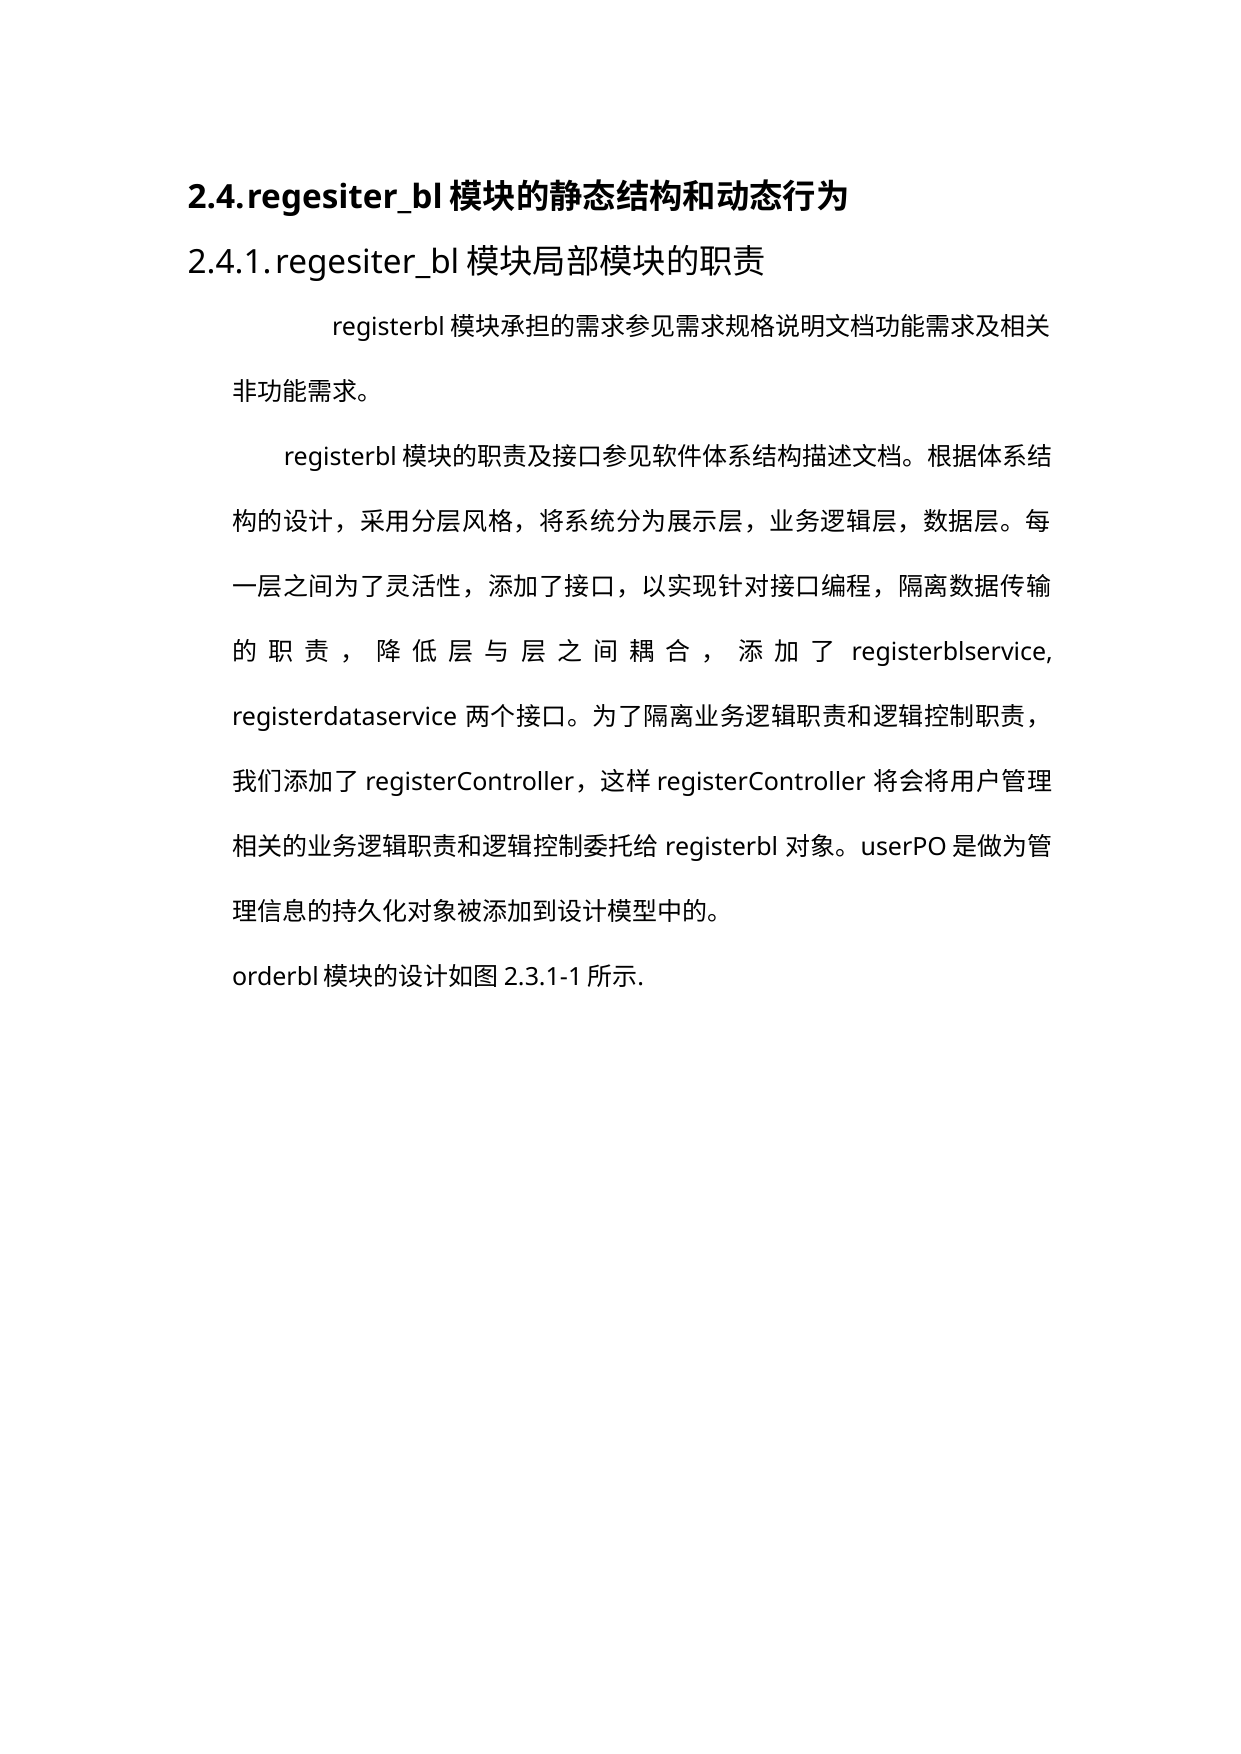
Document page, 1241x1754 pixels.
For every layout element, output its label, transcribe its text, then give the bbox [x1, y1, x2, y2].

list orderbl模块的设计如图2.3.1-1所示. [232, 942, 1053, 1007]
list regesiter_bl模块的静态结构和动态行为 [187, 162, 1053, 227]
list regesiter_bl模块局部模块的职责 [187, 227, 1053, 292]
list registerbl模块的职责及接口参见软件体系结构描述文档。根据体系结构的设计，采用分层风格，将系统分为展示层，业务逻辑层，数据层。每一层之间为了灵活性，添加了接口，以实现针对接口编程，隔离数据传输的职责，降低层与层之间耦合，添加了registerblservice, registerdataservice 两个接口。为了隔离业务逻辑职责和逻辑控制职责，我们添加了registerController，这样registerController 将会将用户管理相关的业务逻辑职责和逻辑控制委托给registerbl 对象。userPO是做为管理信息的持久化对象被添加到设计模型中的。 [232, 422, 1053, 942]
list registerbl模块承担的需求参见需求规格说明文档功能需求及相关非功能需求。 [232, 292, 1053, 422]
